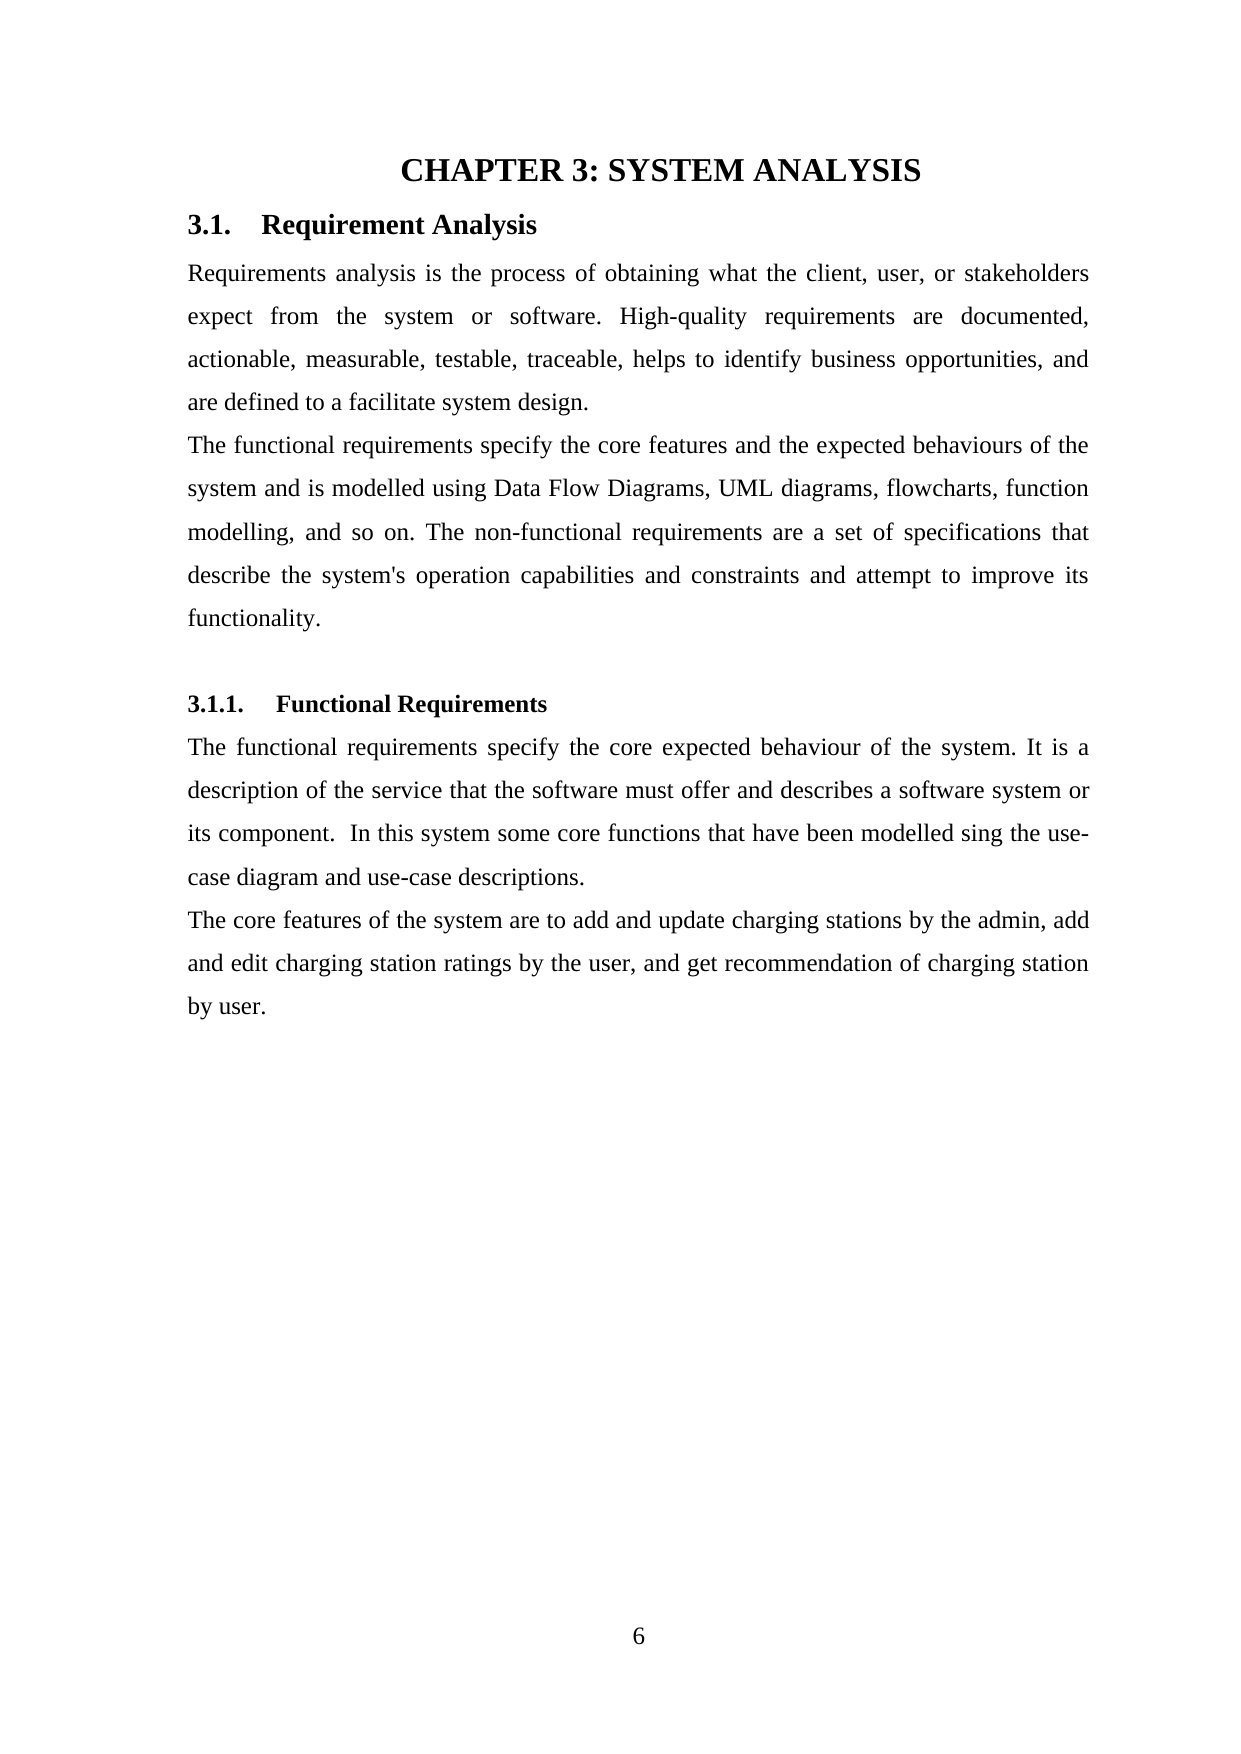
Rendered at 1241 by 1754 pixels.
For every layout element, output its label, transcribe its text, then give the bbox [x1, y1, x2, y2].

text The functional requirements specify the core expected behaviour of the system. It is a description of the service that the software must offer and describes a software system or its component. In this system some core functions that have been modelled sing the use-case diagram and use-case descriptions. [187, 732, 1090, 890]
subtitle Functional Requirements [187, 689, 1090, 718]
subtitle Requirement Analysis [187, 207, 1090, 241]
text The functional requirements specify the core features and the expected behaviours of the system and is modelled using Data Flow Diagrams, UML diagrams, flowcharts, function modelling, and so on. The non-functional requirements are a set of specifications that describe the system's operation capabilities and constraints and attempt to improve its functionality. [187, 430, 1090, 632]
text Requirements analysis is the process of obtaining what the client, user, or stakeholders expect from the system or software. High-quality requirements are documented, actionable, measurable, testable, traceable, helps to identify business opportunities, and are defined to a facilitate system design. [187, 258, 1090, 416]
text The core features of the system are to add and update charging stations by the admin, add and edit charging station ratings by the user, and get recommendation of charging station by user. [187, 905, 1090, 1020]
